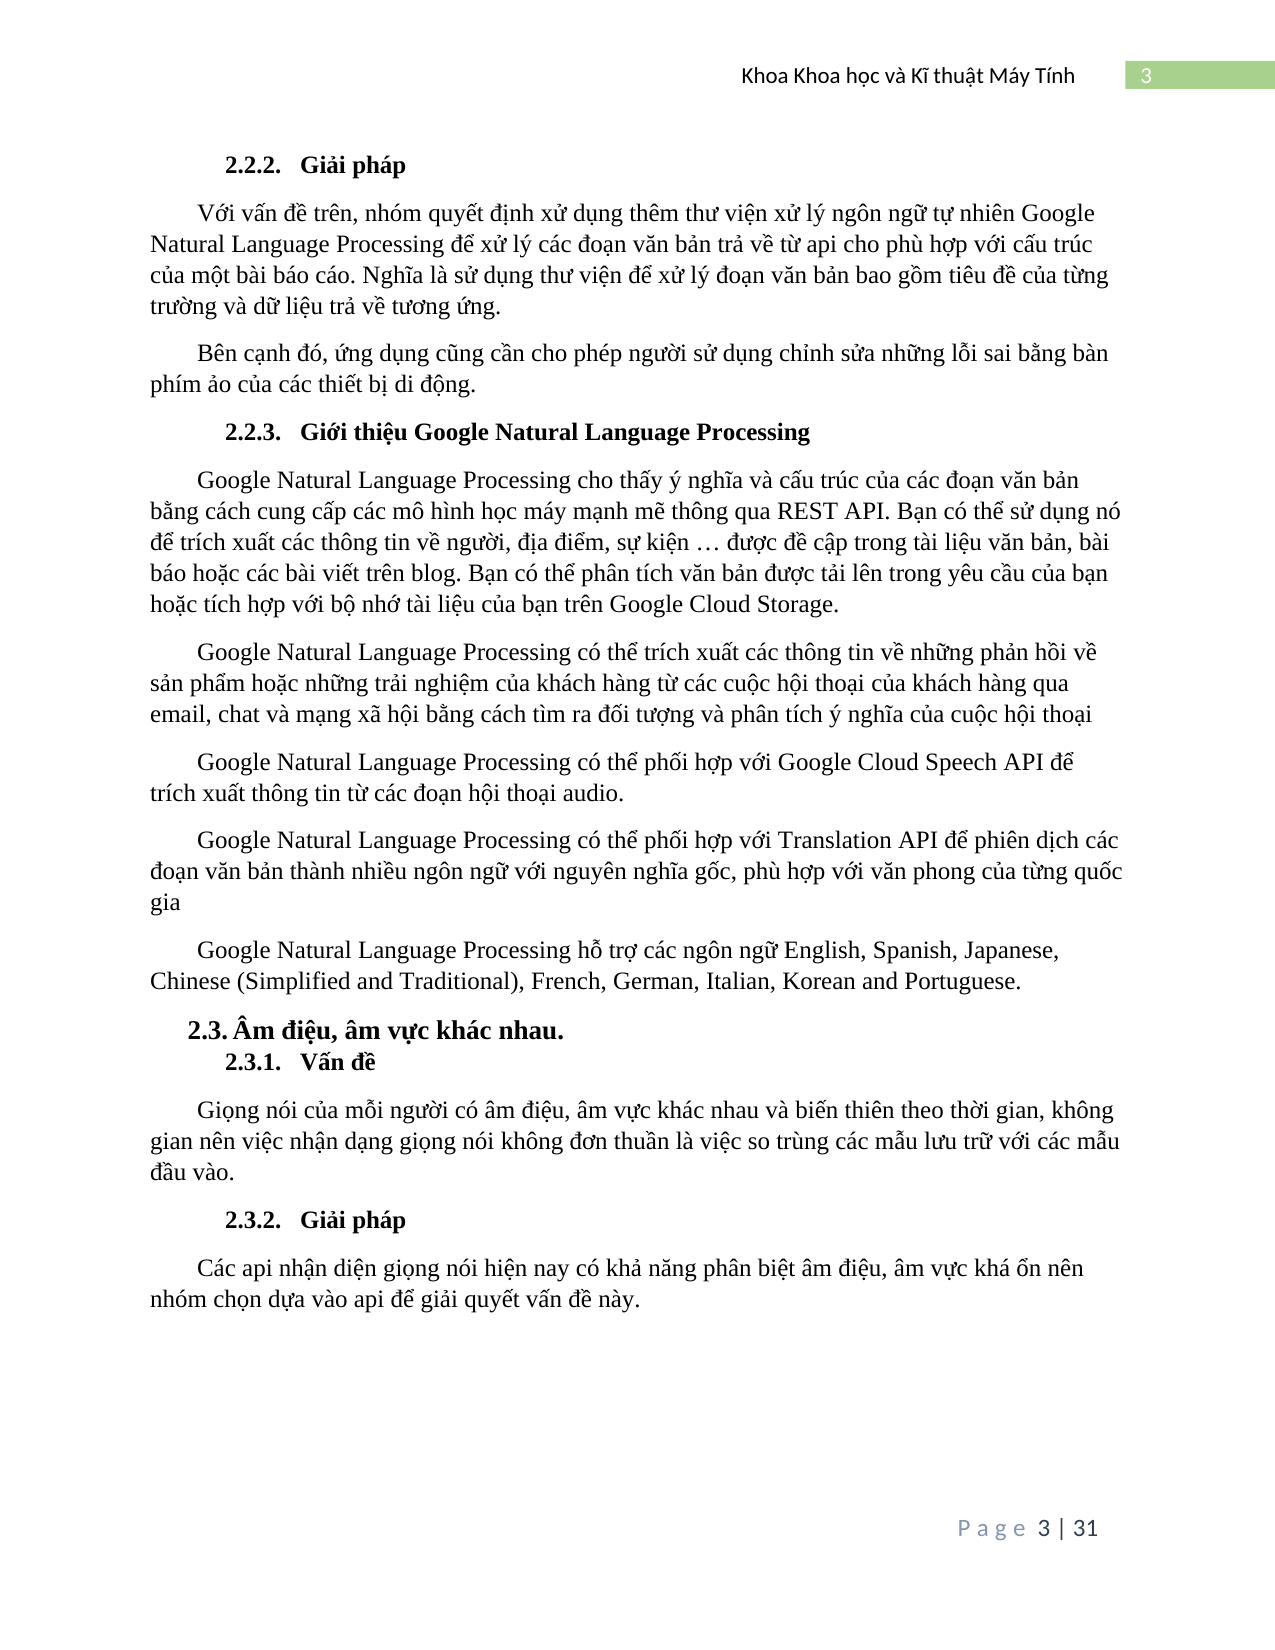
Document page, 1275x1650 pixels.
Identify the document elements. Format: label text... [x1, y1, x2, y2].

list Vấn đề [225, 1047, 1125, 1076]
text Giọng nói của mỗi người có âm điệu, âm vực khác nhau và biến thiên theo thời gian, không gian nên việc nhận dạng giọng nói không đơn thuần là việc so trùng các mẫu lưu trữ với các mẫu đầu vào. [150, 1095, 1125, 1186]
text Google Natural Language Processing cho thấy ý nghĩa và cấu trúc của các đoạn văn bản bằng cách cung cấp các mô hình học máy mạnh mẽ thông qua REST API. Bạn có thể sử dụng nó để trích xuất các thông tin về người, địa điểm, sự kiện … được đề cập trong tài liệu văn bản, bài báo hoặc các bài viết trên blog. Bạn có thể phân tích văn bản được tải lên trong yêu cầu của bạn hoặc tích hợp với bộ nhớ tài liệu của bạn trên Google Cloud Storage. [150, 465, 1125, 618]
text Google Natural Language Processing có thể phối hợp với Google Cloud Speech API để trích xuất thông tin từ các đoạn hội thoại audio. [150, 747, 1125, 806]
list Âm điệu, âm vực khác nhau. [187, 1014, 1125, 1045]
list Giải pháp [225, 150, 1125, 179]
text Google Natural Language Processing có thể phối hợp với Translation API để phiên dịch các đoạn văn bản thành nhiều ngôn ngữ với nguyên nghĩa gốc, phù hợp với văn phong của từng quốc gia [150, 825, 1125, 916]
text Bên cạnh đó, ứng dụng cũng cần cho phép người sử dụng chỉnh sửa những lỗi sai bằng bàn phím ảo của các thiết bị di động. [150, 338, 1125, 398]
text Google Natural Language Processing hỗ trợ các ngôn ngữ English, Spanish, Japanese, Chinese (Simplified and Traditional), French, German, Italian, Korean and Portuguese. [150, 935, 1125, 995]
text Với vấn đề trên, nhóm quyết định xử dụng thêm thư viện xử lý ngôn ngữ tự nhiên Google Natural Language Processing để xử lý các đoạn văn bản trả về từ api cho phù hợp với cấu trúc của một bài báo cáo. Nghĩa là sử dụng thư viện để xử lý đoạn văn bản bao gồm tiêu đề của từng trường và dữ liệu trả về tương ứng. [150, 198, 1125, 319]
text Các api nhận diện giọng nói hiện nay có khả năng phân biệt âm điệu, âm vực khá ổn nên nhóm chọn dựa vào api để giải quyết vấn đề này. [150, 1253, 1125, 1312]
list Giải pháp [225, 1205, 1125, 1234]
list Giới thiệu Google Natural Language Processing [225, 417, 1125, 446]
text Google Natural Language Processing có thể trích xuất các thông tin về những phản hồi về sản phẩm hoặc những trải nghiệm của khách hàng từ các cuộc hội thoại của khách hàng qua email, chat và mạng xã hội bằng cách tìm ra đối tượng và phân tích ý nghĩa của cuộc hội thoại [150, 637, 1125, 728]
